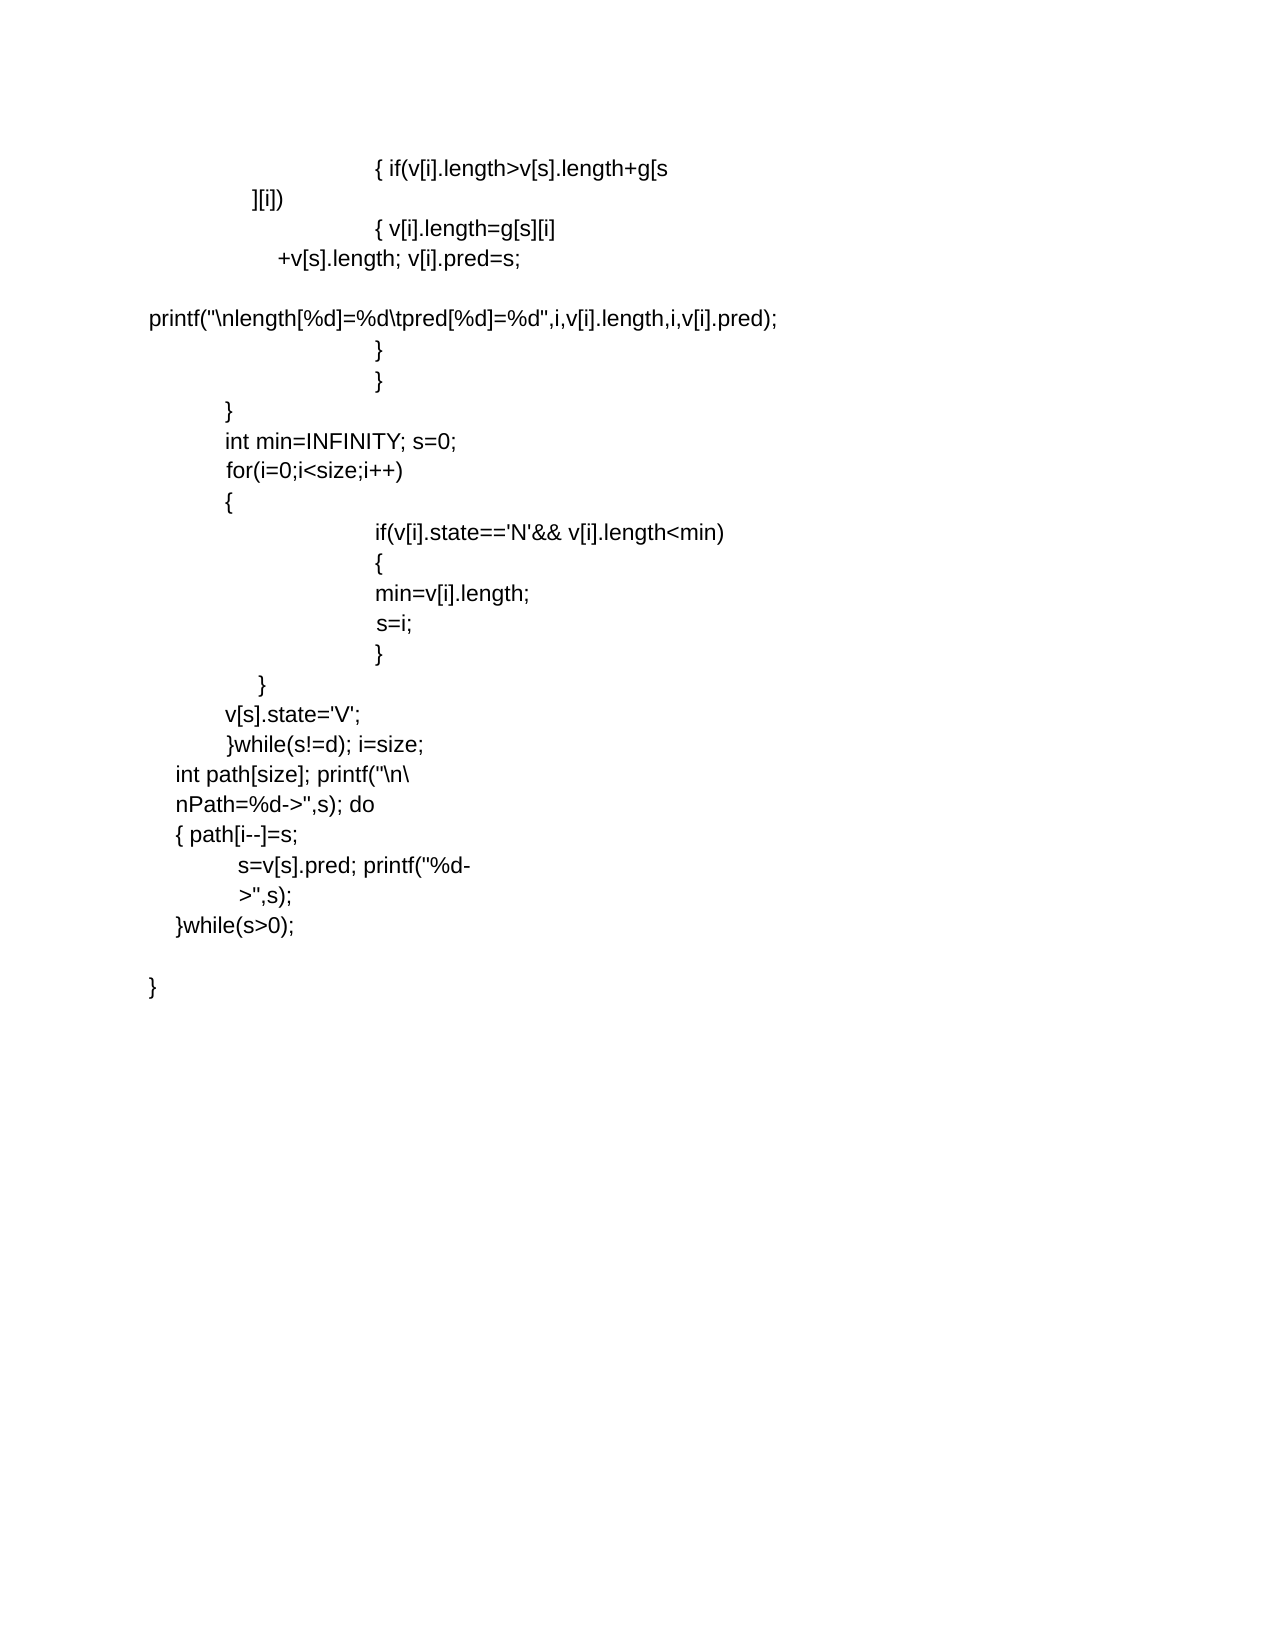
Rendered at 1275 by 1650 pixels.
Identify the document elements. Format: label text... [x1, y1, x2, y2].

text if(v[i].state=='N'&& v[i].length<min) [375, 519, 778, 545]
text printf("\nlength[%d]=%d\tpred[%d]=%d",i,v[i].length,i,v[i].pred); [148, 305, 778, 332]
text } [225, 397, 671, 423]
text { path[i--]=s; [175, 821, 361, 848]
text min=v[i].length; s=i; [375, 580, 566, 636]
text }while(s!=d); i=size; int path[size]; printf("\n\nPath=%d->",s); do [175, 731, 435, 817]
text } [375, 367, 671, 393]
text { [375, 549, 671, 576]
text }while(s>0); [175, 912, 671, 938]
text { [225, 488, 671, 514]
text } [375, 640, 671, 667]
text { if(v[i].length>v[s].length+g[s][i]) [252, 155, 671, 211]
text int min=INFINITY; s=0; for(i=0;i<size;i++) [225, 428, 477, 484]
text } [375, 336, 671, 362]
text } [148, 973, 671, 999]
text s=v[s].pred; printf("%d->",s); [238, 852, 517, 908]
text { v[i].length=g[s][i]+v[s].length; v[i].pred=s; [277, 215, 671, 271]
text } v[s].state='V'; [225, 671, 401, 727]
